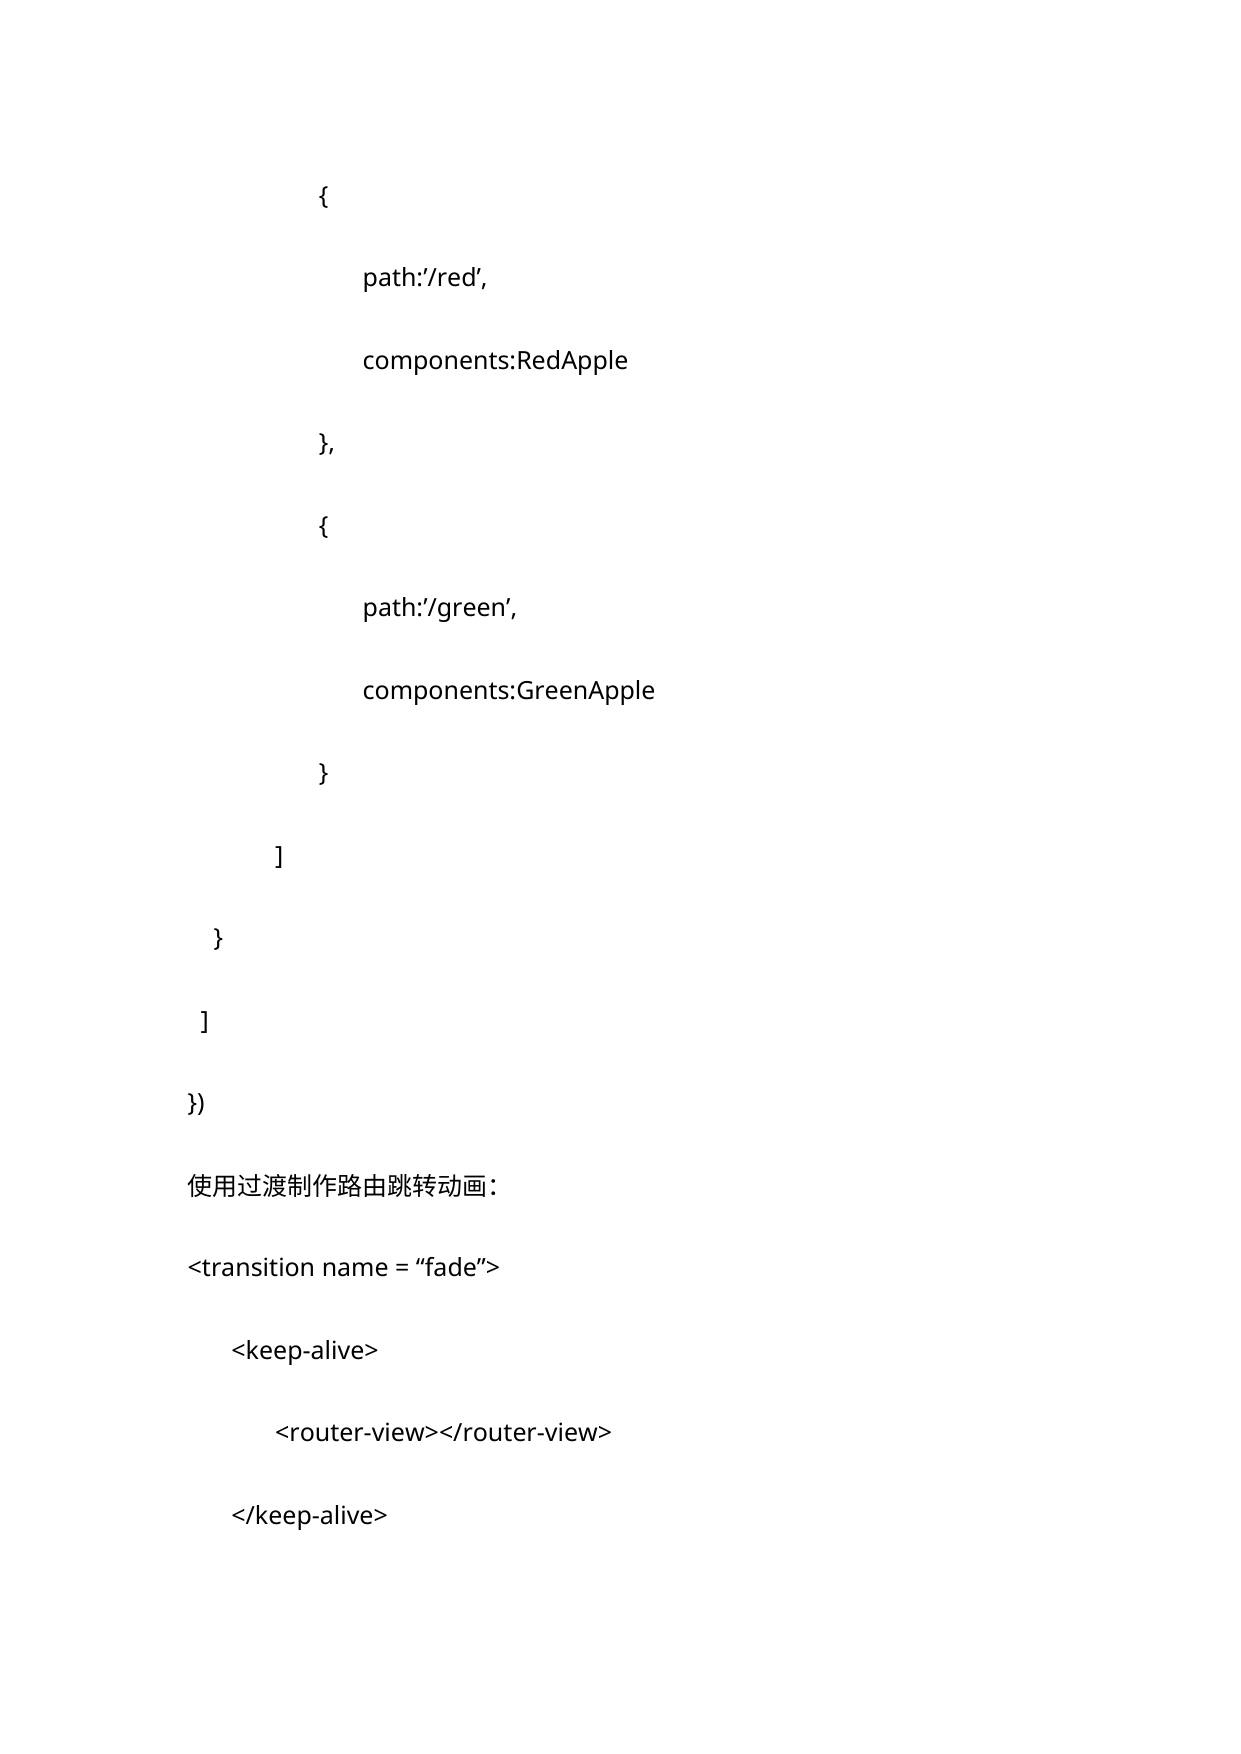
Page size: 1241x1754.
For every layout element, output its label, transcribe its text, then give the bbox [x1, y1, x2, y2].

list <router-view></router-view> [231, 1399, 1053, 1464]
list <keep-alive> [187, 1317, 1053, 1382]
list path:’/green’, [319, 574, 1053, 639]
list { [275, 492, 1053, 557]
list }, [275, 409, 1053, 474]
list components:RedApple [319, 327, 1053, 392]
list components:GreenApple [319, 657, 1053, 722]
list </keep-alive> [187, 1482, 1053, 1547]
list 使用过渡制作路由跳转动画： [187, 1152, 1053, 1217]
list } [275, 739, 1053, 804]
list <transition name = “fade”> [187, 1234, 1053, 1299]
list }) [187, 1069, 1053, 1134]
list path:’/red’, [319, 244, 1053, 309]
list } [187, 904, 1053, 969]
list { [275, 162, 1053, 227]
list ] [187, 987, 1053, 1052]
list ] [231, 822, 1053, 887]
